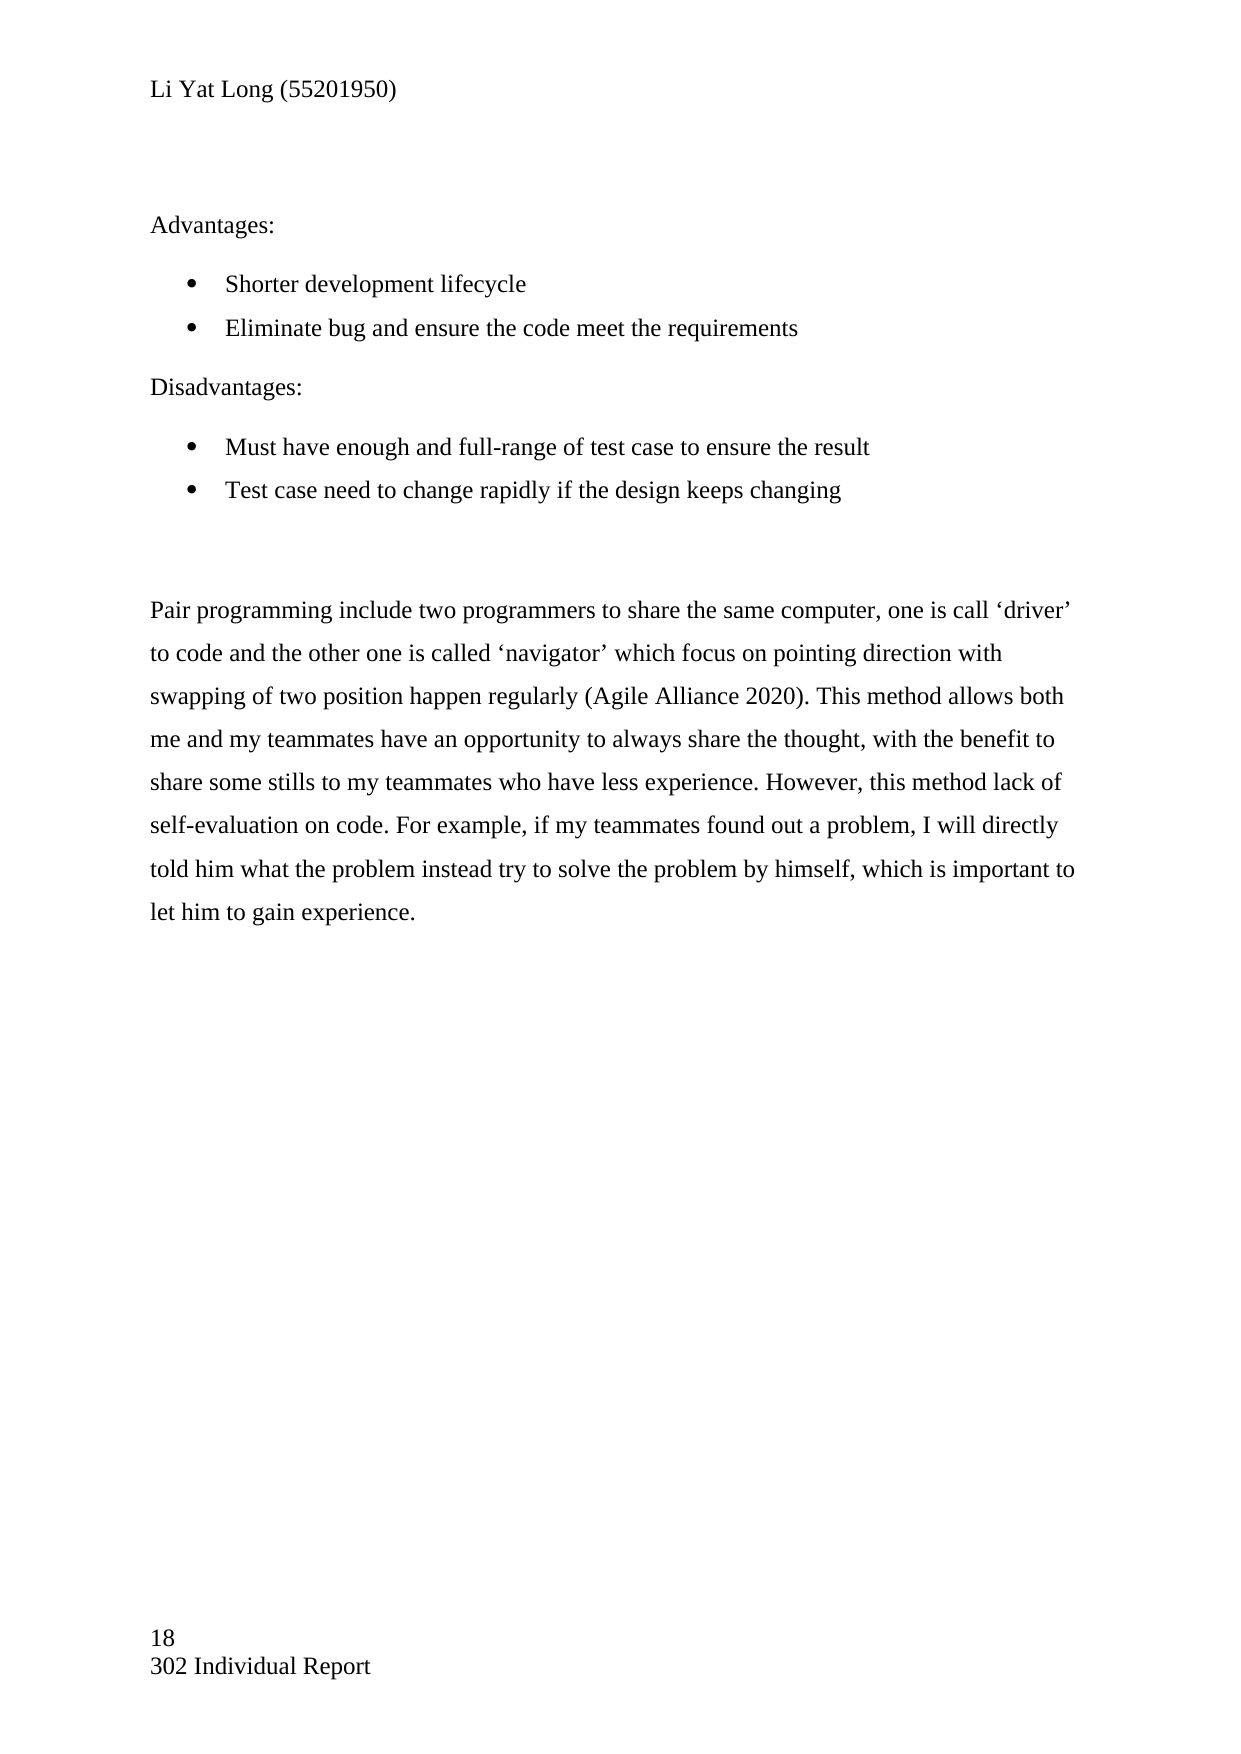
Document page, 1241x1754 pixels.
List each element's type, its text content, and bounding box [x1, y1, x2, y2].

text Pair programming include two programmers to share the same computer, one is call ‘driver’ to code and the other one is called ‘navigator’ which focus on pointing direction with swapping of two position happen regularly (Agile Alliance 2020). This method allows both me and my teammates have an opportunity to always share the thought, with the benefit to share some stills to my teammates who have less experience. However, this method lack of self-evaluation on code. For example, if my teammates found out a problem, I will directly told him what the problem instead try to solve the problem by himself, which is important to let him to gain experience. [150, 595, 1090, 926]
list Eliminate bug and ensure the code meet the requirements [187, 313, 1090, 341]
text Advantages: [150, 210, 1090, 238]
list Shorter development lifecycle [187, 269, 1090, 298]
list Must have enough and full-range of test case to ensure the result [187, 432, 1090, 461]
text Disadvantages: [150, 372, 1090, 401]
list Test case need to change rapidly if the design keeps changing [187, 475, 1090, 504]
